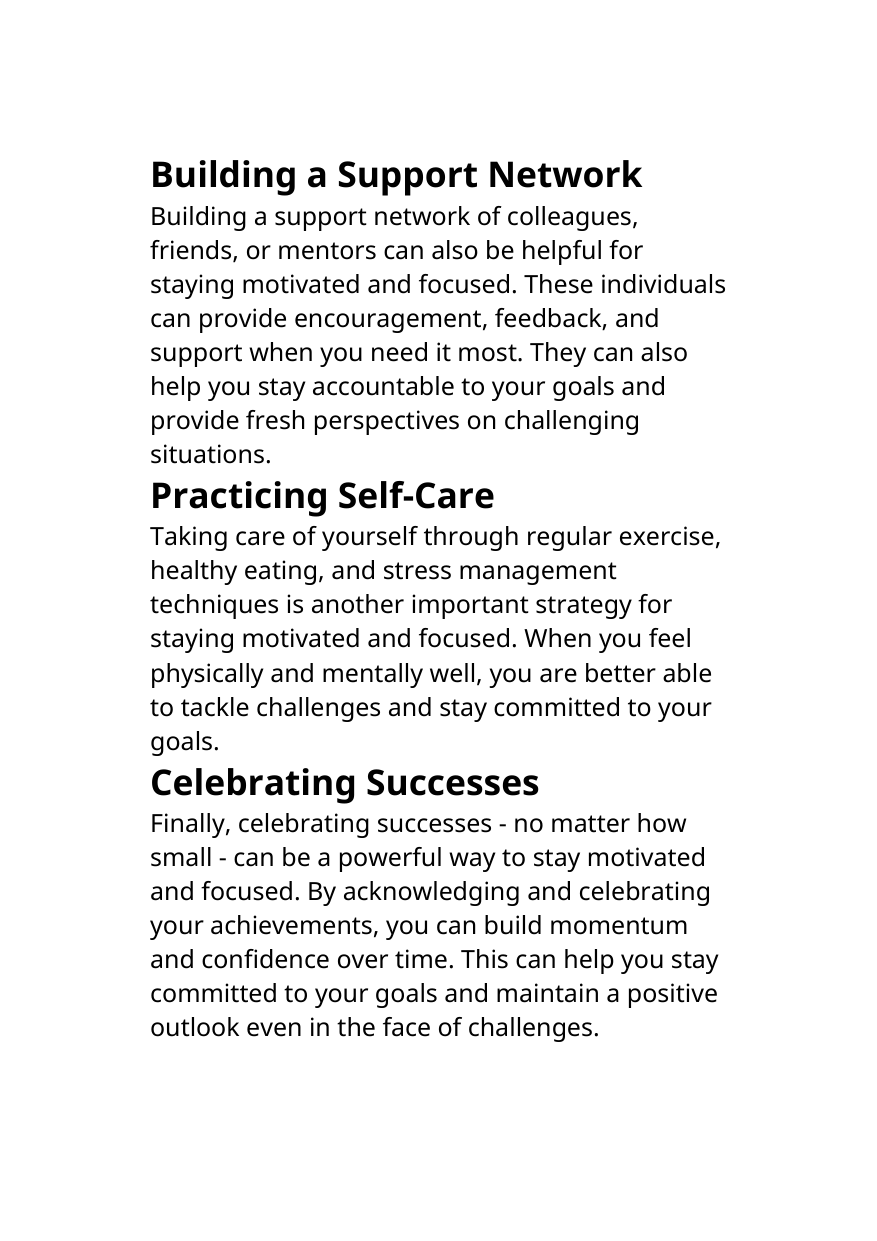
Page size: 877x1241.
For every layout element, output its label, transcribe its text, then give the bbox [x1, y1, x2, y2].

subtitle Celebrating Successes [150, 757, 727, 806]
subtitle Building a Support Network [150, 150, 727, 198]
text Taking care of yourself through regular exercise, healthy eating, and stress management techniques is another important strategy for staying motivated and focused. When you feel physically and mentally well, you are better able to tackle challenges and stay committed to your goals. [150, 519, 727, 757]
text Building a support network of colleagues, friends, or mentors can also be helpful for staying motivated and focused. These individuals can provide encouragement, feedback, and support when you need it most. They can also help you stay accountable to your goals and provide fresh perspectives on challenging situations. [150, 198, 727, 471]
text Finally, celebrating successes - no matter how small - can be a powerful way to stay motivated and focused. By acknowledging and celebrating your achievements, you can build momentum and confidence over time. This can help you stay committed to your goals and maintain a positive outlook even in the face of challenges. [150, 806, 727, 1044]
subtitle Practicing Self-Care [150, 471, 727, 519]
